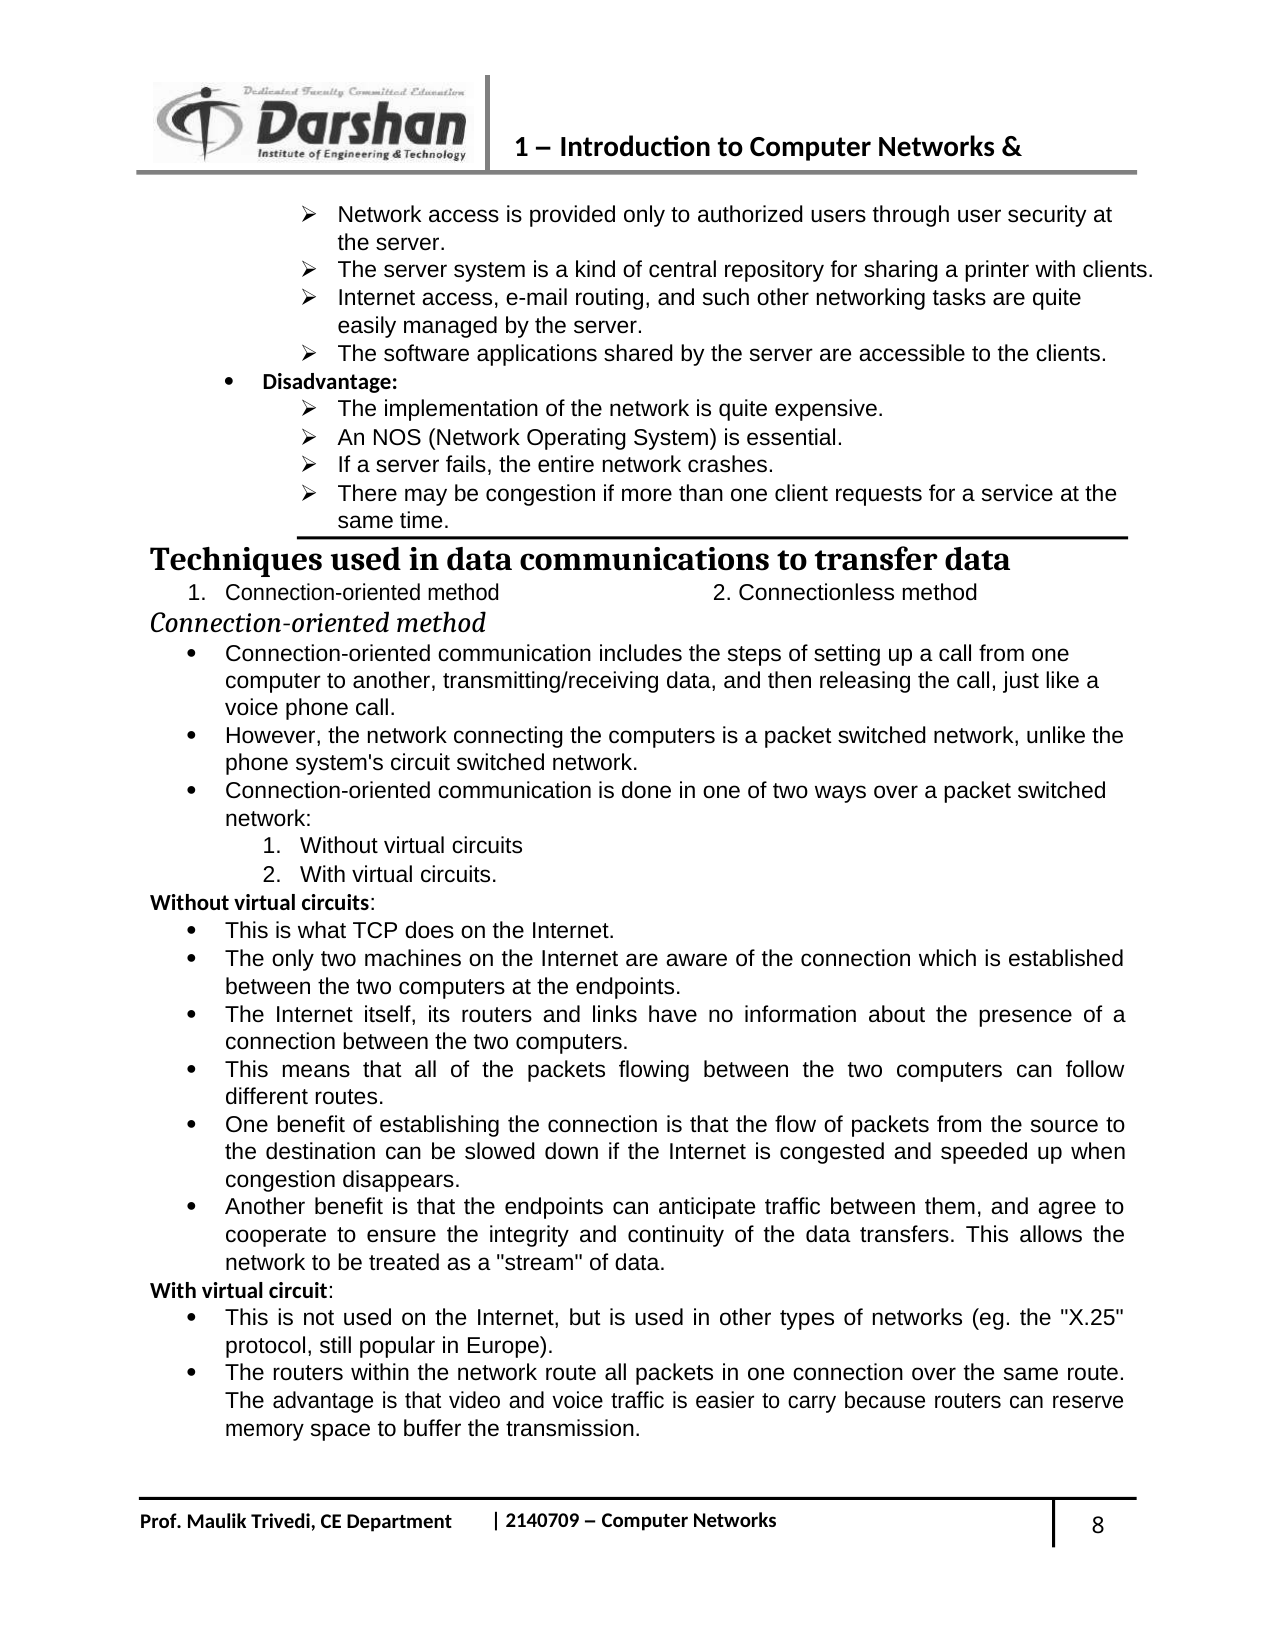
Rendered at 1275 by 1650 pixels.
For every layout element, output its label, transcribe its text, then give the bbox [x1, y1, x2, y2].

subtitle Without virtual circuits: [150, 888, 1206, 916]
list If a server fails, the entire network crashes. [300, 451, 1206, 478]
list This means that all of the packets flowing between the two computers can follow different routes. [187, 1056, 1125, 1109]
list This is what TCP does on the Internet. [187, 916, 1206, 944]
list With virtual circuits. [262, 861, 1206, 887]
list The server system is a kind of central repository for sharing a printer with clients. [300, 256, 1206, 283]
list The implementation of the network is quite expensive. [300, 395, 1206, 422]
list However, the network connecting the computers is a packet switched network, unlike the phone system's circuit switched network. [187, 722, 1125, 776]
list The Internet itself, its routers and links have no information about the presence of a connection between the two computers. [187, 1001, 1125, 1054]
list This is not used on the Internet, but is used in other types of networks (eg. the "X.25" protocol, still popular in Europe). [187, 1304, 1125, 1358]
list Connection-oriented communication is done in one of two ways over a packet switched network: [187, 777, 1125, 831]
list Internet access, e-mail routing, and such other networking tasks are quite easily managed by the server. [300, 284, 1125, 338]
picture [153, 82, 474, 163]
list An NOS (Network Operating System) is essential. [300, 423, 1206, 450]
list There may be congestion if more than one client requests for a service at the same time. [300, 479, 1125, 534]
subtitle With virtual circuit: [150, 1276, 1206, 1304]
list The only two machines on the Internet are aware of the connection which is established between the two computers at the endpoints. [187, 945, 1126, 999]
list The software applications shared by the server are accessible to the clients. [300, 339, 1206, 366]
list Another benefit is that the endpoints can anticipate traffic between them, and agree to cooperate to ensure the integrity and continuity of the data transfers. This allows the network to be treated as a "stream" of data. [187, 1193, 1125, 1275]
subtitle Disadvantage: [225, 367, 1206, 395]
list Network access is provided only to authorized users through user security at the server. [300, 201, 1125, 255]
list Connection-oriented communication includes the steps of setting up a call from one computer to another, transmitting/receiving data, and then releasing the call, just like a voice phone call. [187, 640, 1125, 720]
list One benefit of establishing the connection is that the flow of packets from the source to the destination can be slowed down if the Internet is congested and speeded up when congestion disappears. [187, 1111, 1126, 1192]
list Without virtual circuits [262, 832, 1206, 859]
list The routers within the network route all packets in one connection over the same route. The advantage is that video and voice traffic is easier to carry because routers can reserve memory space to buffer the transmission. [187, 1359, 1125, 1441]
subtitle Techniques used in data communications to transfer data [150, 540, 1206, 578]
subtitle Connection-oriented method [150, 606, 1206, 640]
list Connection-oriented method 2. Connectionless method [187, 579, 1206, 605]
